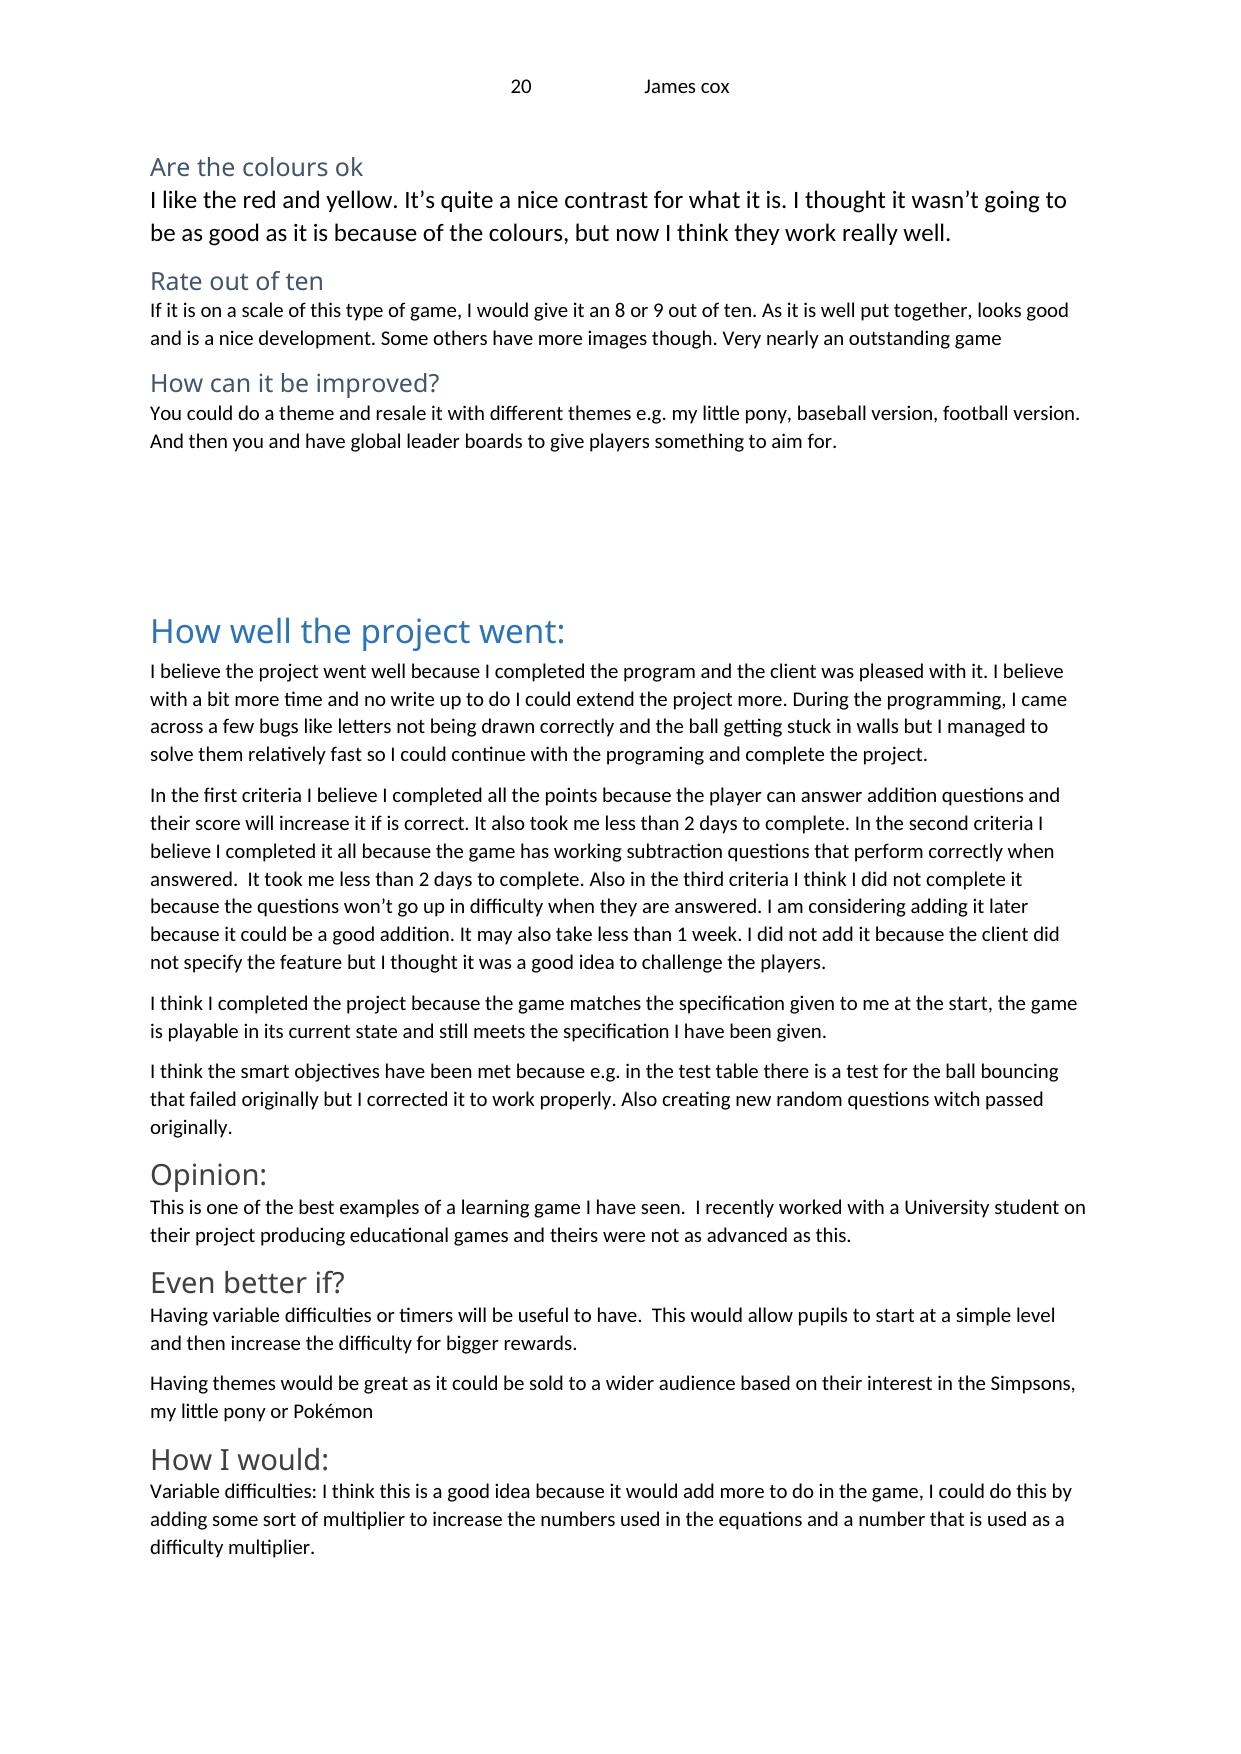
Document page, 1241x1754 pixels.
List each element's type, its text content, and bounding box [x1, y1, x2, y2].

text Variable difficulties: I think this is a good idea because it would add more to do in the game, I could do this by adding some sort of multiplier to increase the numbers used in the equations and a number that is used as a difficulty multiplier. [150, 1479, 1090, 1560]
text Having variable difficulties or timers will be useful to have. This would allow pupils to start at a simple level and then increase the difficulty for bigger rewards. [150, 1302, 1090, 1356]
text This is one of the best examples of a learning game I have seen. I recently worked with a University student on their project producing educational games and theirs were not as advanced as this. [150, 1194, 1090, 1248]
subtitle How can it be improved? [150, 366, 1090, 400]
subtitle Even better if? [150, 1263, 1090, 1302]
subtitle Rate out of ten [150, 264, 1090, 298]
text If it is on a scale of this type of game, I would give it an 8 or 9 out of ten. As it is well put together, looks good and is a nice development. Some others have more images though. Very nearly an outstanding game [150, 298, 1090, 351]
subtitle Are the colours ok [150, 150, 1090, 184]
text In the first criteria I believe I completed all the points because the player can answer addition questions and their score will increase it if is correct. It also took me less than 2 days to complete. In the second criteria I believe I completed it all because the game has working subtraction questions that perform correctly when answered. It took me less than 2 days to complete. Also in the third criteria I think I did not complete it because the questions won’t go up in difficulty when they are answered. I am considering adding it later because it could be a good addition. It may also take less than 1 week. I did not add it because the client did not specify the feature but I thought it was a good idea to challenge the players. [150, 782, 1090, 975]
text I think the smart objectives have been met because e.g. in the test table there is a test for the ball bouncing that failed originally but I corrected it to work properly. Also creating new random questions witch passed originally. [150, 1058, 1090, 1139]
subtitle Opinion: [150, 1154, 1090, 1194]
text I like the red and yellow. It’s quite a nice contrast for what it is. I thought it wasn’t going to be as good as it is because of the colours, but now I think they work really well. [150, 184, 1090, 248]
text Having themes would be great as it could be sold to a wider audience based on their interest in the Simpsons, my little pony or Pokémon [150, 1371, 1090, 1424]
text How well the project went: [150, 608, 1090, 653]
text I believe the project went well because I completed the program and the client was pleased with it. I believe with a bit more time and no write up to do I could extend the project more. During the programming, I came across a few bugs like letters not being drawn correctly and the ball getting stuck in walls but I managed to solve them relatively fast so I could continue with the programing and complete the project. [150, 658, 1090, 767]
text I think I completed the project because the game matches the specification given to me at the start, the game is playable in its current state and still meets the specification I have been given. [150, 990, 1090, 1043]
subtitle How I would: [150, 1439, 1090, 1479]
text You could do a theme and resale it with different themes e.g. my little pony, baseball version, football version. And then you and have global leader boards to give players something to aim for. [150, 400, 1090, 453]
